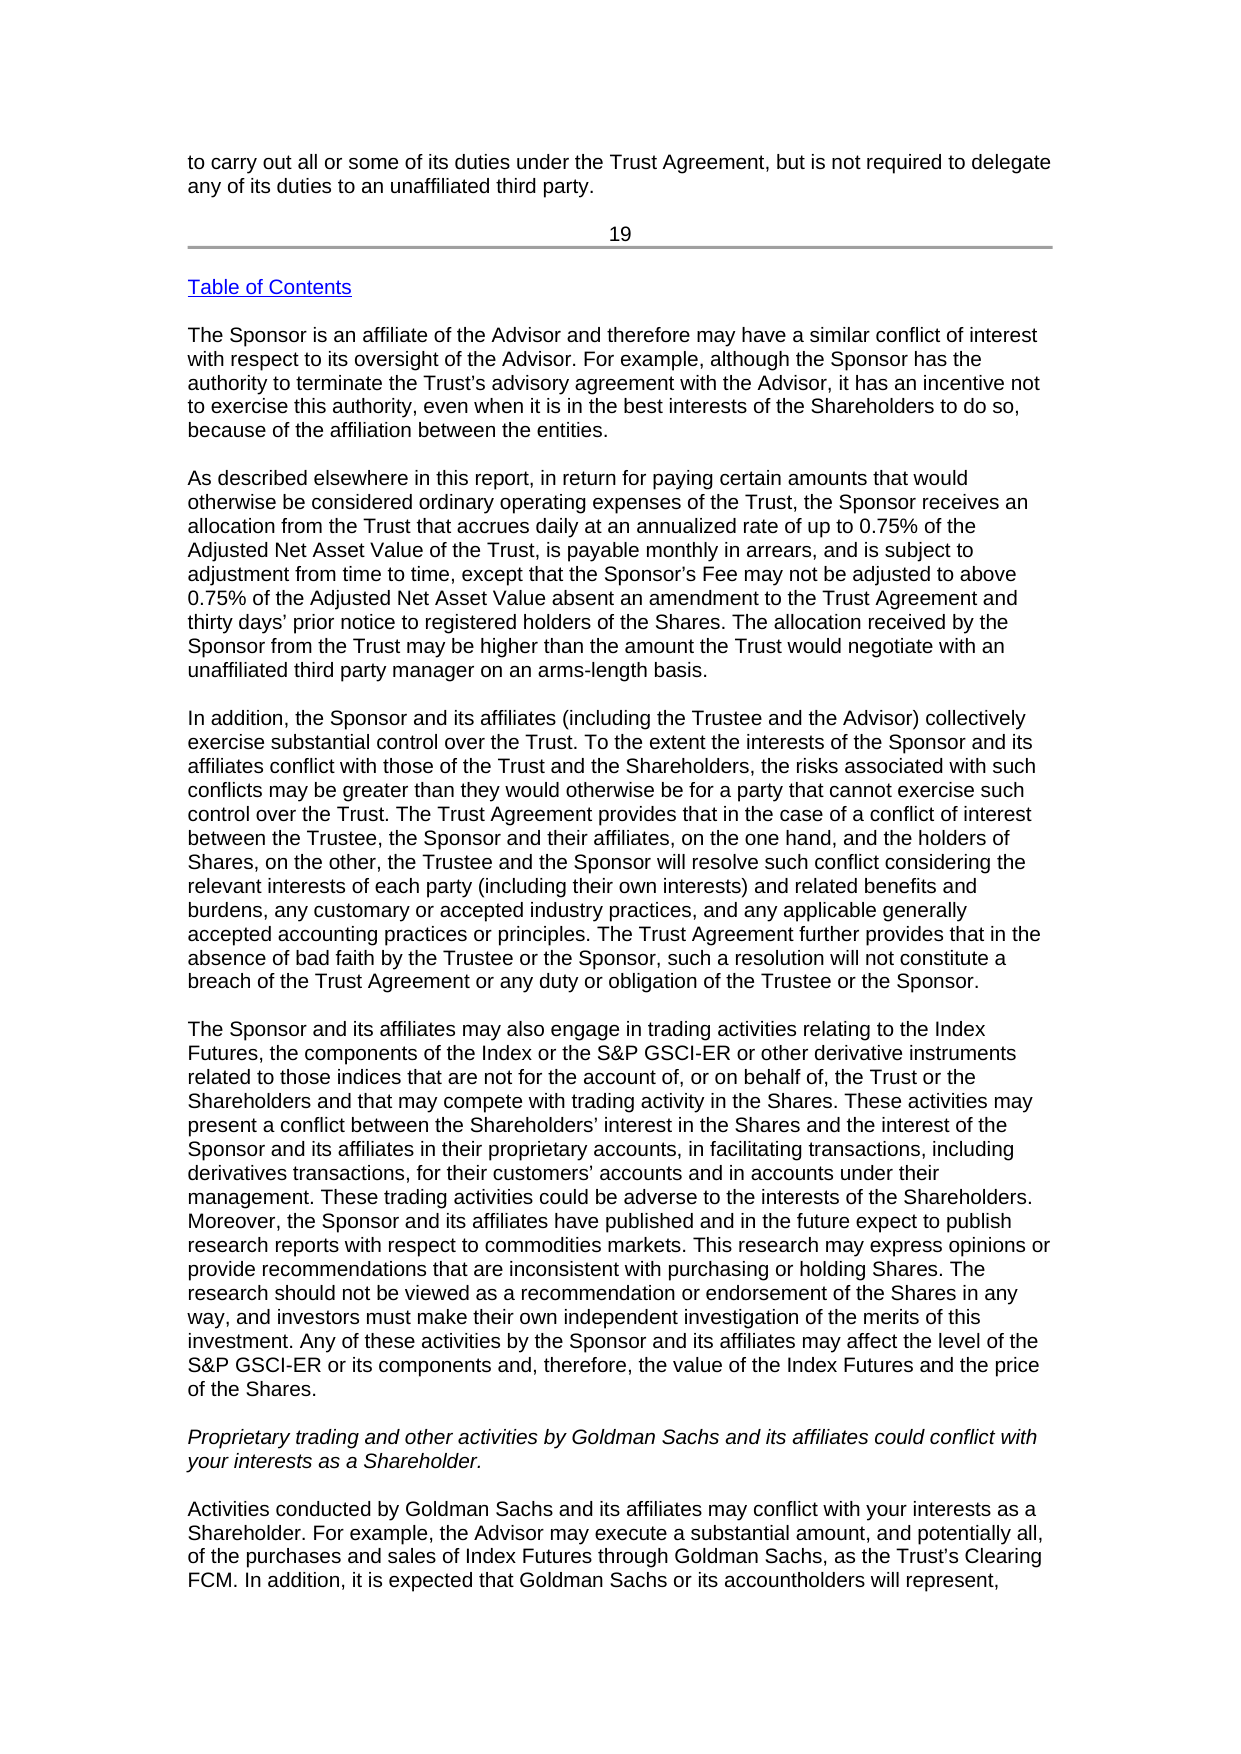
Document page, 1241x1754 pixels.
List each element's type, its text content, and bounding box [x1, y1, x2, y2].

text Table of Contents [187, 274, 1053, 298]
text 19 [187, 222, 1053, 245]
text The Sponsor and its affiliates may also engage in trading activities relating to the Index Futures, the components of the Index or the S&P GSCI-ER or other derivative instruments related to those indices that are not for the account of, or on behalf of, the Trust or the Shareholders and that may compete with trading activity in the Shares. These activities may present a conflict between the Shareholders’ interest in the Shares and the interest of the Sponsor and its affiliates in their proprietary accounts, in facilitating transactions, including derivatives transactions, for their customers’ accounts and in accounts under their management. These trading activities could be adverse to the interests of the Shareholders. Moreover, the Sponsor and its affiliates have published and in the future expect to publish research reports with respect to commodities markets. This research may express opinions or provide recommendations that are inconsistent with purchasing or holding Shares. The research should not be viewed as a recommendation or endorsement of the Shares in any way, and investors must make their own independent investigation of the merits of this investment. Any of these activities by the Sponsor and its affiliates may affect the level of the S&P GSCI-ER or its components and, therefore, the value of the Index Futures and the price of the Shares. [187, 1017, 1053, 1401]
text Proprietary trading and other activities by Goldman Sachs and its affiliates could conflict with your interests as a Shareholder. [187, 1424, 1053, 1472]
text The Sponsor is an affiliate of the Advisor and therefore may have a similar conflict of interest with respect to its oversight of the Advisor. For example, although the Sponsor has the authority to terminate the Trust’s advisory agreement with the Advisor, it has an incentive not to exercise this authority, even when it is in the best interests of the Shareholders to do so, because of the affiliation between the entities. [187, 322, 1053, 442]
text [187, 1496, 1053, 1592]
text In addition, the Sponsor and its affiliates (including the Trustee and the Advisor) collectively exercise substantial control over the Trust. To the extent the interests of the Sponsor and its affiliates conflict with those of the Trust and the Shareholders, the risks associated with such conflicts may be greater than they would otherwise be for a party that cannot exercise such control over the Trust. The Trust Agreement provides that in the case of a conflict of interest between the Trustee, the Sponsor and their affiliates, on the one hand, and the holders of Shares, on the other, the Trustee and the Sponsor will resolve such conflict considering the relevant interests of each party (including their own interests) and related benefits and burdens, any customary or accepted industry practices, and any applicable generally accepted accounting practices or principles. The Trust Agreement further provides that in the absence of bad faith by the Trustee or the Sponsor, such a resolution will not constitute a breach of the Trust Agreement or any duty or obligation of the Trustee or the Sponsor. [187, 706, 1053, 993]
text As described elsewhere in this report, in return for paying certain amounts that would otherwise be considered ordinary operating expenses of the Trust, the Sponsor receives an allocation from the Trust that accrues daily at an annualized rate of up to 0.75% of the Adjusted Net Asset Value of the Trust, is payable monthly in arrears, and is subject to adjustment from time to time, except that the Sponsor’s Fee may not be adjusted to above 0.75% of the Adjusted Net Asset Value absent an amendment to the Trust Agreement and thirty days’ prior notice to registered holders of the Shares. The allocation received by the Sponsor from the Trust may be higher than the amount the Trust would negotiate with an unaffiliated third party manager on an arms-length basis. [187, 466, 1053, 682]
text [187, 150, 1053, 198]
